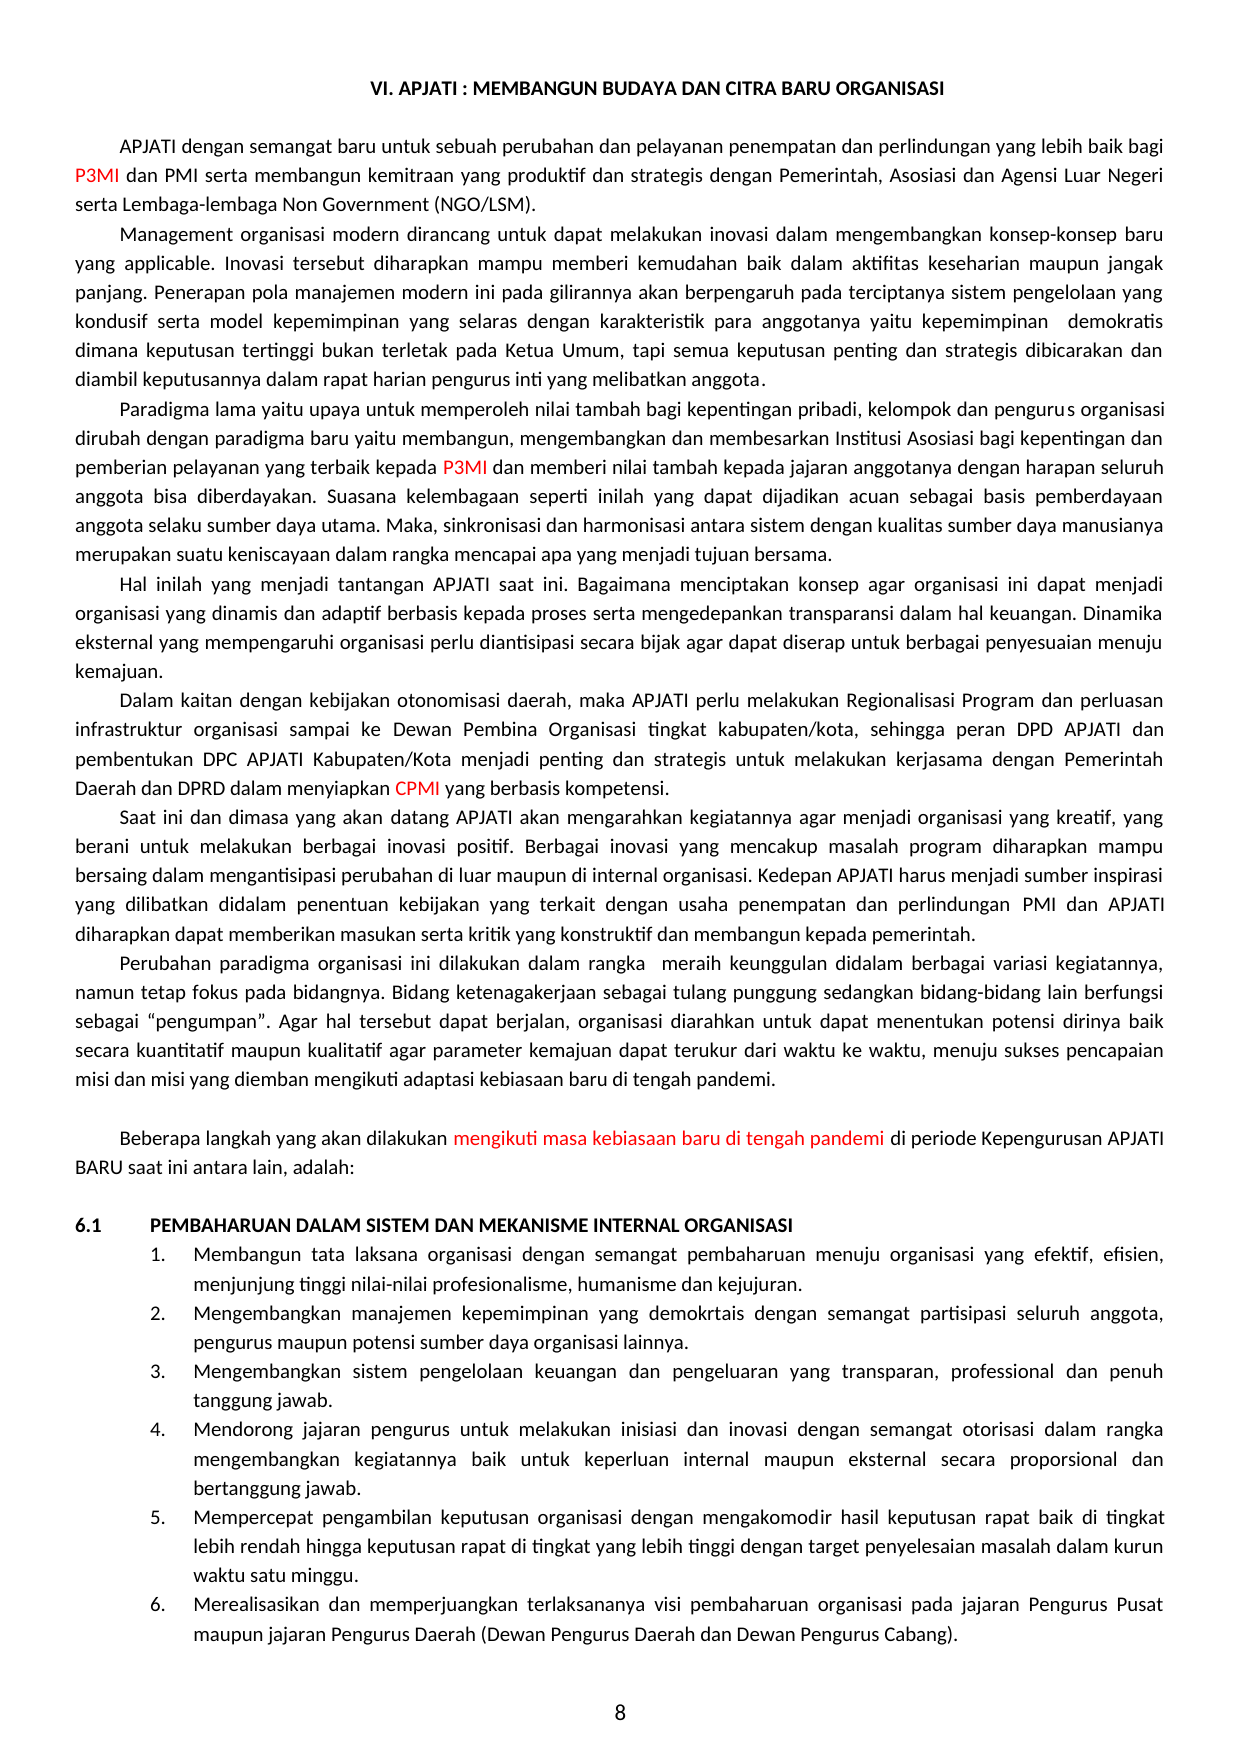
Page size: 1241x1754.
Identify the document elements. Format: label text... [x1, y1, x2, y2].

list Paradigma lama yaitu upaya untuk memperoleh nilai tambah bagi kepentingan pribadi, kelompok dan pengurus organisasi dirubah dengan paradigma baru yaitu membangun, mengembangkan dan membesarkan Institusi Asosiasi bagi kepentingan dan pemberian pelayanan yang terbaik kepada P3MI dan memberi nilai tambah kepada jajaran anggotanya dengan harapan seluruh anggota bisa diberdayakan. Suasana kelembagaan seperti inilah yang dapat dijadikan acuan sebagai basis pemberdayaan anggota selaku sumber daya utama. Maka, sinkronisasi dan harmonisasi antara sistem dengan kualitas sumber daya manusianya merupakan suatu keniscayaan dalam rangka mencapai apa yang menjadi tujuan bersama. [75, 396, 1165, 567]
list Mengembangkan sistem pengelolaan keuangan dan pengeluaran yang transparan, professional dan penuh tanggung jawab. [150, 1358, 1165, 1413]
list Perubahan paradigma organisasi ini dilakukan dalam rangka meraih keunggulan didalam berbagai variasi kegiatannya, namun tetap fokus pada bidangnya. Bidang ketenagakerjaan sebagai tulang punggung sedangkan bidang-bidang lain berfungsi sebagai “pengumpan”. Agar hal tersebut dapat berjalan, organisasi diarahkan untuk dapat menentukan potensi dirinya baik secara kuantitatif maupun kualitatif agar parameter kemajuan dapat terukur dari waktu ke waktu, menuju sukses pencapaian misi dan misi yang diemban mengikuti adaptasi kebiasaan baru di tengah pandemi. [75, 950, 1165, 1092]
list Mendorong jajaran pengurus untuk melakukan inisiasi dan inovasi dengan semangat otorisasi dalam rangka mengembangkan kegiatannya baik untuk keperluan internal maupun eksternal secara proporsional dan bertanggung jawab. [150, 1417, 1165, 1500]
list Merealisasikan dan memperjuangkan terlaksananya visi pembaharuan organisasi pada jajaran Pengurus Pusat maupun jajaran Pengurus Daerah (Dewan Pengurus Daerah dan Dewan Pengurus Cabang). [150, 1592, 1165, 1646]
list Management organisasi modern dirancang untuk dapat melakukan inovasi dalam mengembangkan konsep-konsep baru yang applicable. Inovasi tersebut diharapkan mampu memberi kemudahan baik dalam aktifitas keseharian maupun jangak panjang. Penerapan pola manajemen modern ini pada gilirannya akan berpengaruh pada terciptanya sistem pengelolaan yang kondusif serta model kepemimpinan yang selaras dengan karakteristik para anggotanya yaitu kepemimpinan demokratis dimana keputusan tertinggi bukan terletak pada Ketua Umum, tapi semua keputusan penting dan strategis dibicarakan dan diambil keputusannya dalam rapat harian pengurus inti yang melibatkan anggota. [75, 221, 1165, 392]
list Membangun tata laksana organisasi dengan semangat pembaharuan menuju organisasi yang efektif, efisien, menjunjung tinggi nilai-nilai profesionalisme, humanisme dan kejujuran. [150, 1242, 1165, 1296]
list 6.1 PEMBAHARUAN DALAM SISTEM DAN MEKANISME INTERNAL ORGANISASI [75, 1212, 1165, 1238]
list Mempercepat pengambilan keputusan organisasi dengan mengakomodir hasil keputusan rapat baik di tingkat lebih rendah hingga keputusan rapat di tingkat yang lebih tinggi dengan target penyelesaian masalah dalam kurun waktu satu minggu. [150, 1504, 1165, 1588]
list Hal inilah yang menjadi tantangan APJATI saat ini. Bagaimana menciptakan konsep agar organisasi ini dapat menjadi organisasi yang dinamis dan adaptif berbasis kepada proses serta mengedepankan transparansi dalam hal keuangan. Dinamika eksternal yang mempengaruhi organisasi perlu diantisipasi secara bijak agar dapat diserap untuk berbagai penyesuaian menuju kemajuan. [75, 571, 1165, 684]
list Saat ini dan dimasa yang akan datang APJATI akan mengarahkan kegiatannya agar menjadi organisasi yang kreatif, yang berani untuk melakukan berbagai inovasi positif. Berbagai inovasi yang mencakup masalah program diharapkan mampu bersaing dalam mengantisipasi perubahan di luar maupun di internal organisasi. Kedepan APJATI harus menjadi sumber inspirasi yang dilibatkan didalam penentuan kebijakan yang terkait dengan usaha penempatan dan perlindungan PMI dan APJATI diharapkan dapat memberikan masukan serta kritik yang konstruktif dan membangun kepada pemerintah. [75, 804, 1165, 946]
list VI. APJATI : MEMBANGUN BUDAYA DAN CITRA BARU ORGANISASI [150, 75, 1165, 100]
list Dalam kaitan dengan kebijakan otonomisasi daerah, maka APJATI perlu melakukan Regionalisasi Program dan perluasan infrastruktur organisasi sampai ke Dewan Pembina Organisasi tingkat kabupaten/kota, sehingga peran DPD APJATI dan pembentukan DPC APJATI Kabupaten/Kota menjadi penting dan strategis untuk melakukan kerjasama dengan Pemerintah Daerah dan DPRD dalam menyiapkan CPMI yang berbasis kompetensi. [75, 687, 1165, 800]
list Mengembangkan manajemen kepemimpinan yang demokrtais dengan semangat partisipasi seluruh anggota, pengurus maupun potensi sumber daya organisasi lainnya. [150, 1300, 1165, 1354]
list APJATI dengan semangat baru untuk sebuah perubahan dan pelayanan penempatan dan perlindungan yang lebih baik bagi P3MI dan PMI serta membangun kemitraan yang produktif dan strategis dengan Pemerintah, Asosiasi dan Agensi Luar Negeri serta Lembaga-lembaga Non Government (NGO/LSM). [75, 133, 1165, 217]
list Beberapa langkah yang akan dilakukan mengikuti masa kebiasaan baru di tengah pandemi di periode Kepengurusan APJATI BARU saat ini antara lain, adalah: [75, 1125, 1165, 1179]
